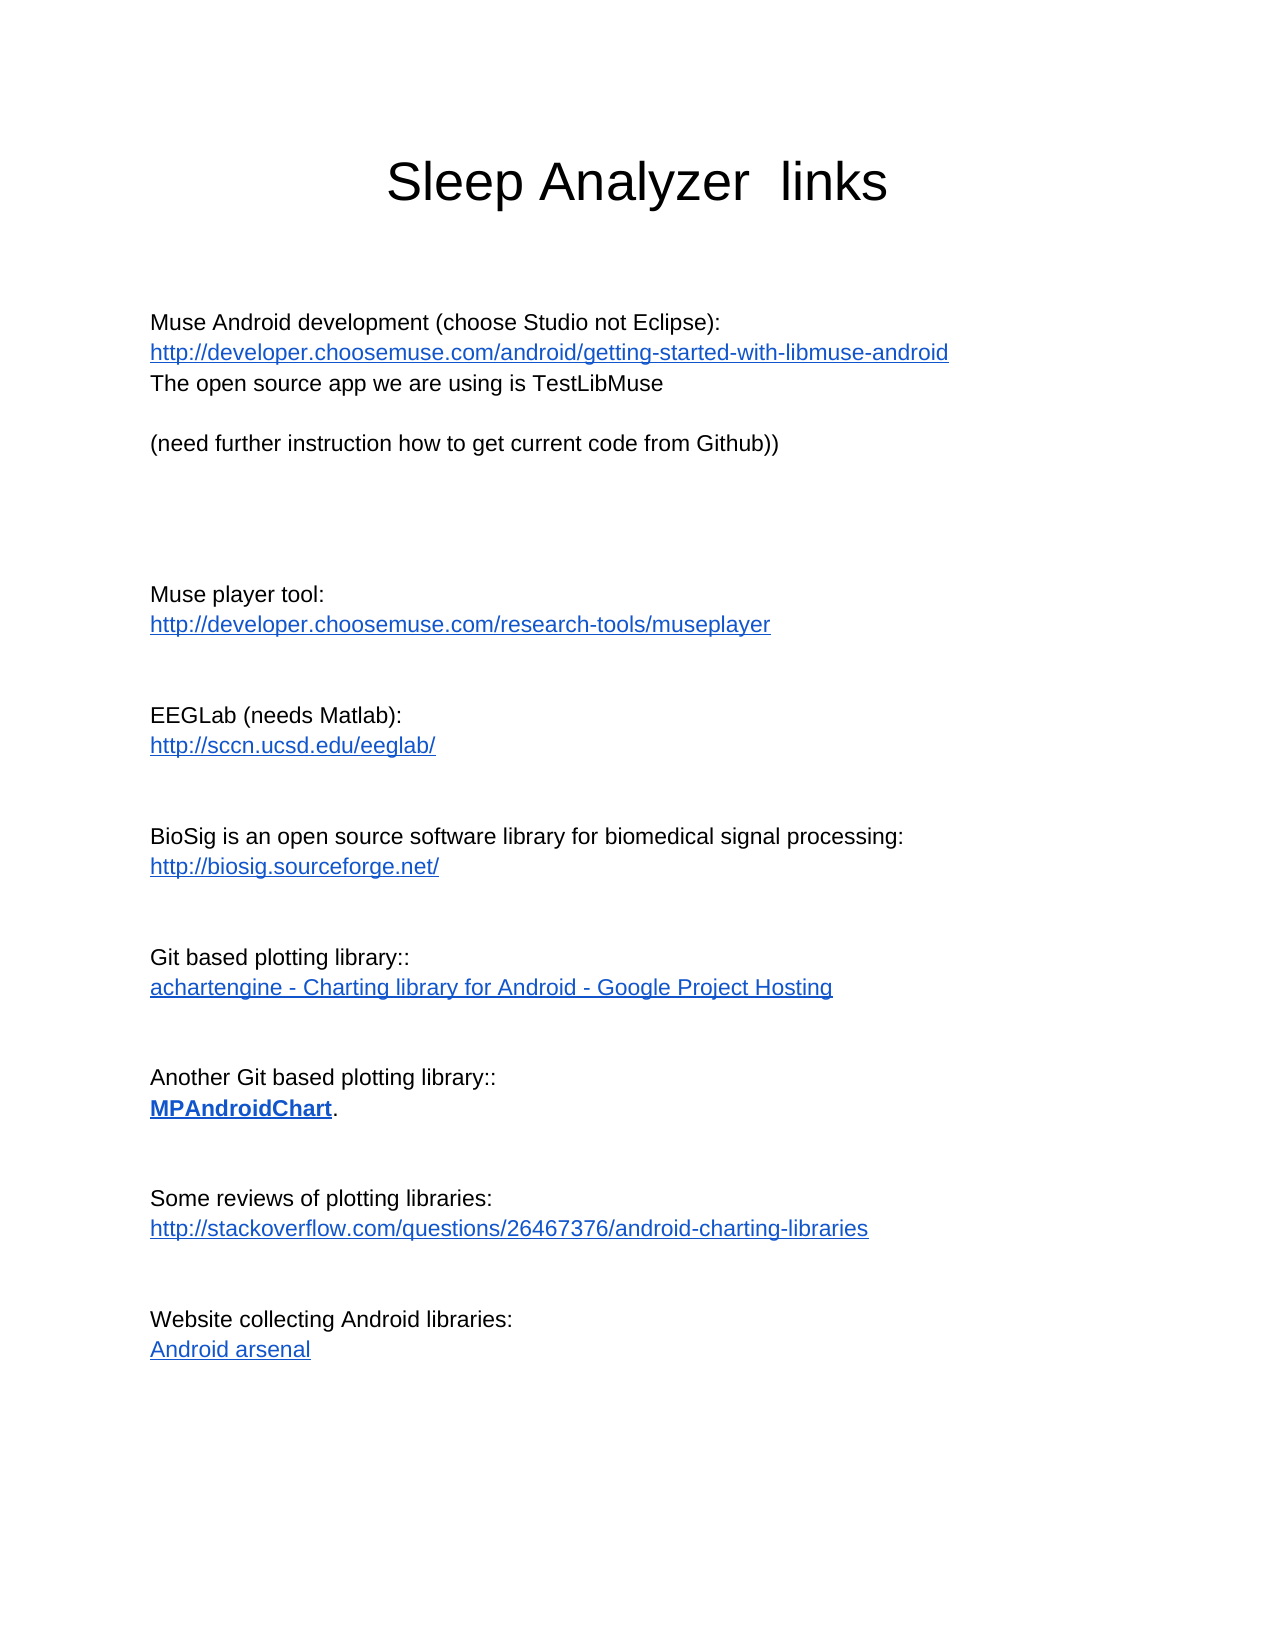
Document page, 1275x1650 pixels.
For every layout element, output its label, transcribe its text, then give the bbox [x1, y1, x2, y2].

text Some reviews of plotting libraries: [150, 1185, 1125, 1212]
text (need further instruction how to get current code from Github)) [150, 430, 1125, 456]
text EEGLab (needs Matlab): [150, 702, 1125, 728]
text http://biosig.sourceforge.net/ [150, 853, 1125, 879]
text Git based plotting library:: [150, 943, 1125, 970]
title Sleep Analyzer links [150, 150, 1125, 212]
text The open source app we are using is TestLibMuse [150, 369, 1125, 396]
text Muse Android development (choose Studio not Eclipse): [150, 309, 1125, 336]
text Muse player tool: [150, 581, 1125, 607]
text http://developer.choosemuse.com/research-tools/museplayer [150, 611, 1125, 638]
text http://sccn.ucsd.edu/eeglab/ [150, 732, 1125, 758]
text Another Git based plotting library:: [150, 1064, 1125, 1091]
text MPAndroidChart. [150, 1094, 1125, 1121]
text Website collecting Android libraries: [150, 1306, 1125, 1332]
text http://stackoverflow.com/questions/26467376/android-charting-libraries [150, 1215, 1125, 1242]
text http://developer.choosemuse.com/android/getting-started-with-libmuse-android [150, 339, 1125, 366]
text achartengine - Charting library for Android - Google Project Hosting [150, 974, 1125, 1000]
text Android arsenal [150, 1336, 1125, 1363]
text BioSig is an open source software library for biomedical signal processing: [150, 823, 1125, 849]
